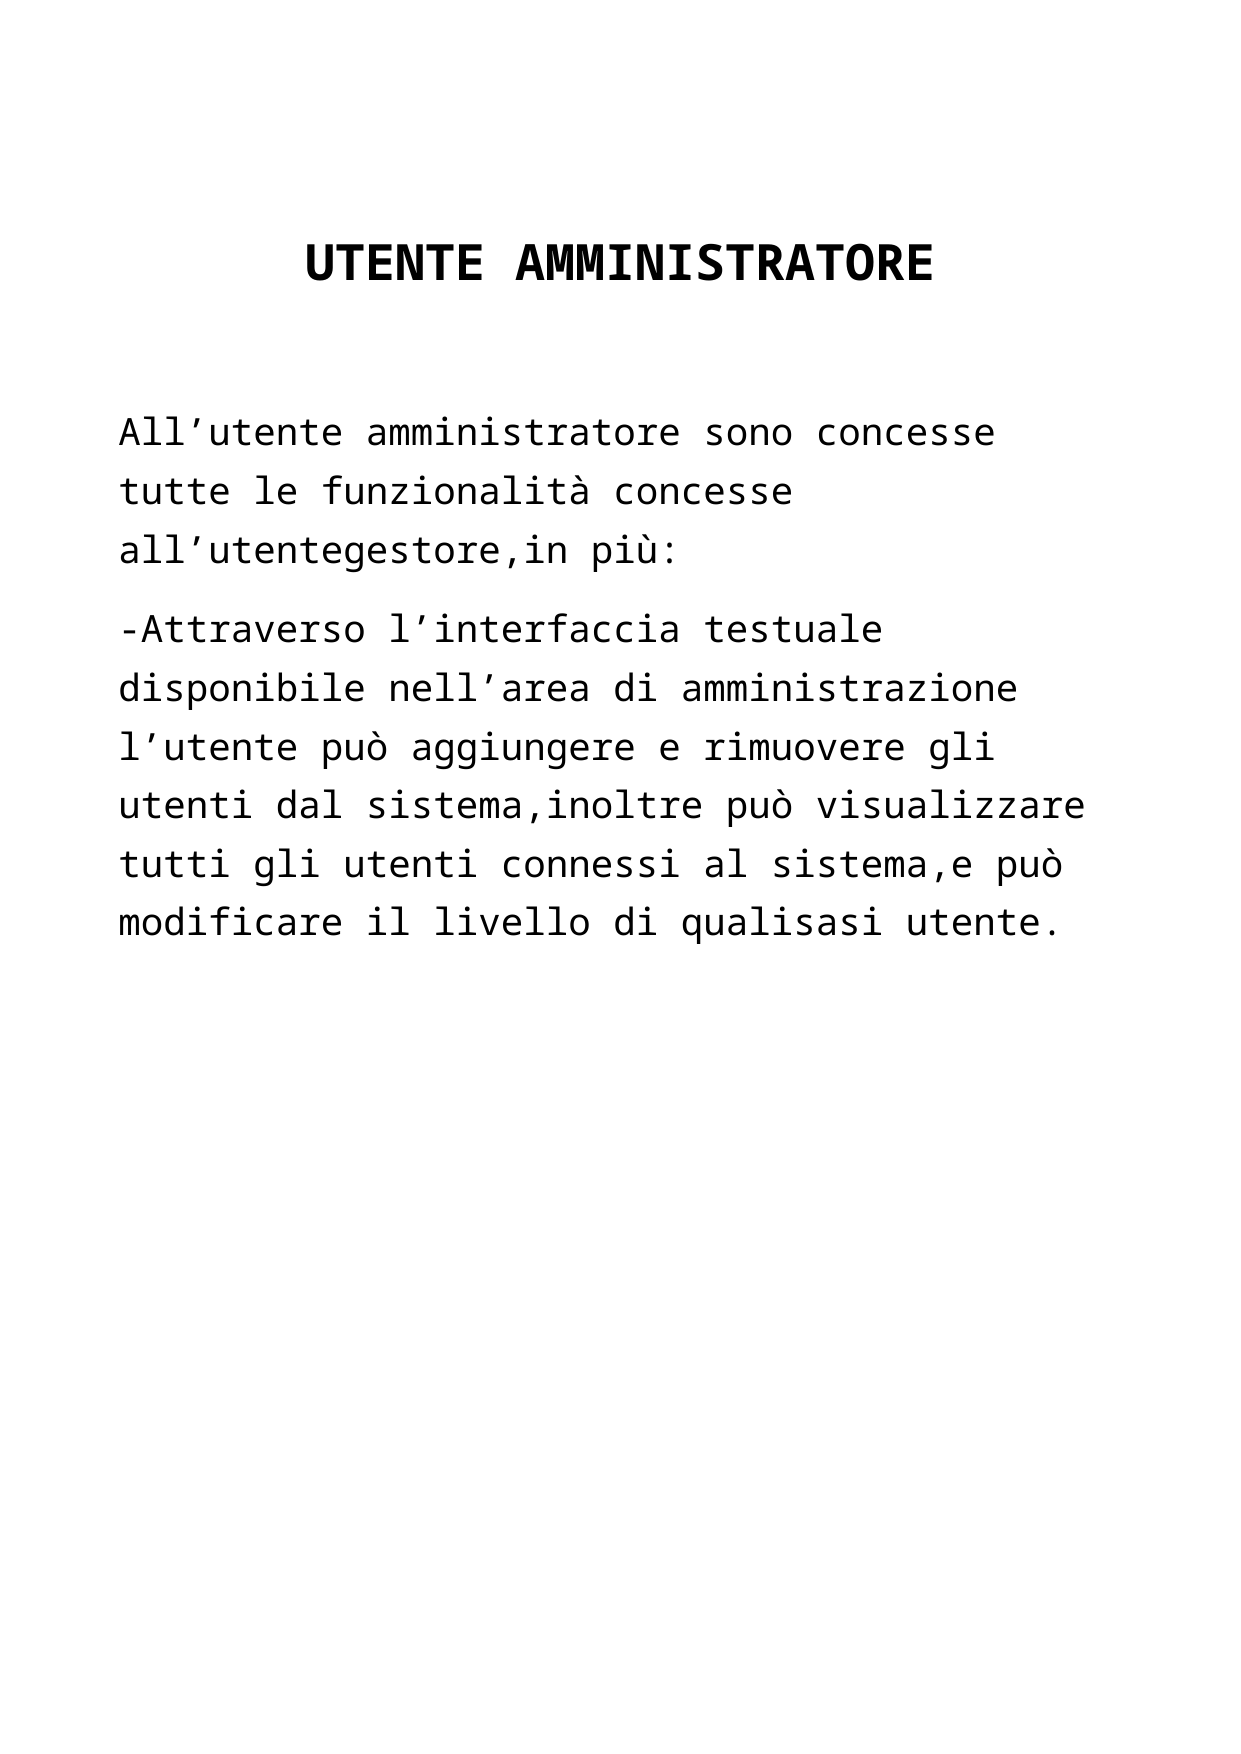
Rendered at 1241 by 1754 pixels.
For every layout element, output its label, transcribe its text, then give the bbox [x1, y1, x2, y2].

text UTENTE AMMINISTRATORE [118, 227, 1122, 295]
text All’utente amministratore sono concesse tutte le funzionalità concesse all’utentegestore,in più: [118, 406, 1122, 574]
text -Attraverso l’interfaccia testuale disponibile nell’area di amministrazione l’utente può aggiungere e rimuovere gli utenti dal sistema,inoltre può visualizzare tutti gli utenti connessi al sistema,e può modificare il livello di qualisasi utente. [118, 602, 1122, 947]
